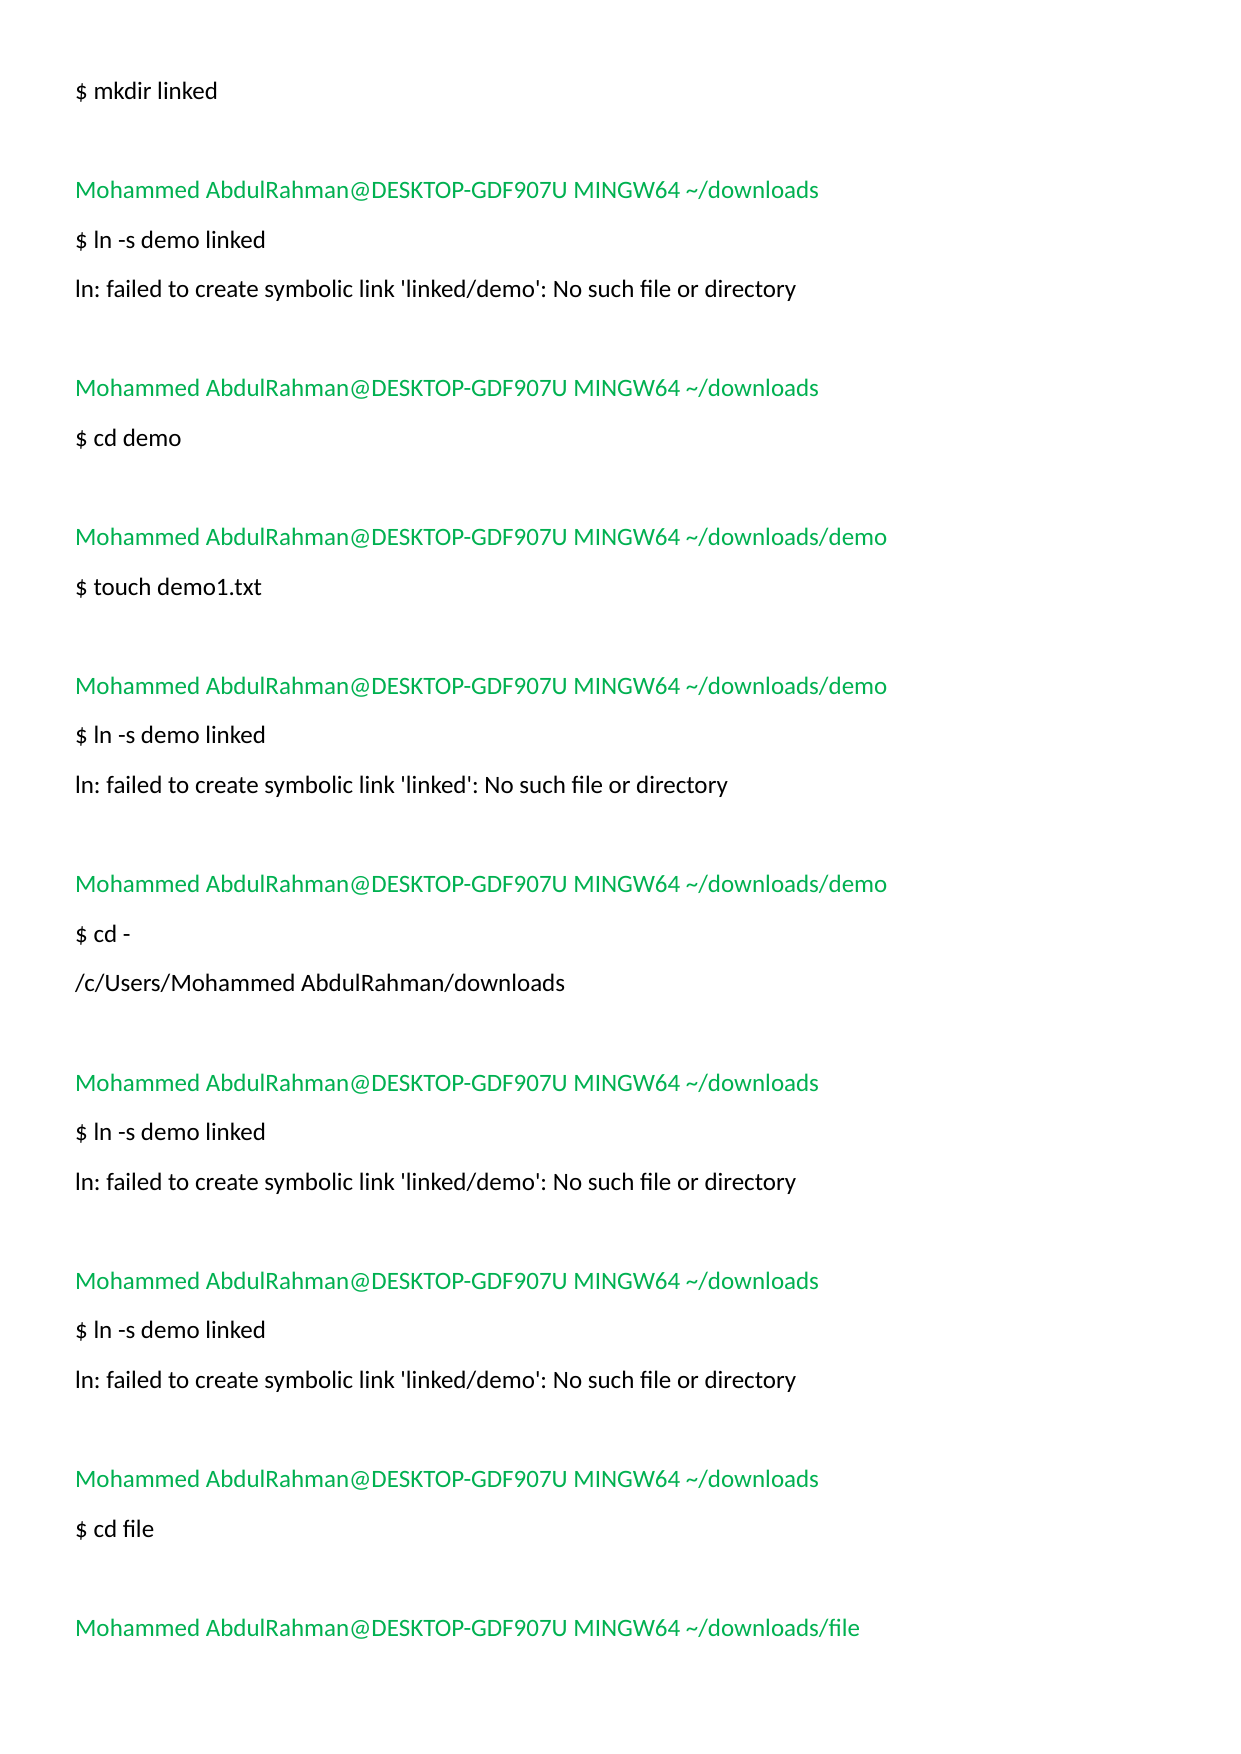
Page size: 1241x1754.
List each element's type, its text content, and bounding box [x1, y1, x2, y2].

text $ ln -s demo linked [75, 1314, 1165, 1345]
text ln: failed to create symbolic link 'linked/demo': No such file or directory [75, 1364, 1165, 1395]
text Mohammed AbdulRahman@DESKTOP-GDF907U MINGW64 ~/downloads [75, 1067, 1165, 1097]
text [75, 1612, 1165, 1643]
text $ cd file [75, 1513, 1165, 1543]
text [75, 372, 1165, 403]
text $ ln -s demo linked [75, 719, 1165, 750]
text $ cd demo [75, 422, 1165, 453]
text $ ln -s demo linked [75, 1116, 1165, 1147]
text $ mkdir linked [75, 75, 1165, 106]
text ln: failed to create symbolic link 'linked/demo': No such file or directory [75, 273, 1165, 304]
text $ ln -s demo linked [75, 224, 1165, 254]
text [75, 174, 1165, 205]
text ln: failed to create symbolic link 'linked': No such file or directory [75, 769, 1165, 800]
text $ cd - [75, 918, 1165, 948]
text Mohammed AbdulRahman@DESKTOP-GDF907U MINGW64 ~/downloads/demo [75, 868, 1165, 899]
text /c/Users/Mohammed AbdulRahman/downloads [75, 967, 1165, 998]
text ln: failed to create symbolic link 'linked/demo': No such file or directory [75, 1166, 1165, 1196]
text Mohammed AbdulRahman@DESKTOP-GDF907U MINGW64 ~/downloads/demo [75, 521, 1165, 552]
text Mohammed AbdulRahman@DESKTOP-GDF907U MINGW64 ~/downloads [75, 1265, 1165, 1296]
text $ touch demo1.txt [75, 571, 1165, 601]
text Mohammed AbdulRahman@DESKTOP-GDF907U MINGW64 ~/downloads [75, 1463, 1165, 1494]
text Mohammed AbdulRahman@DESKTOP-GDF907U MINGW64 ~/downloads/demo [75, 670, 1165, 701]
